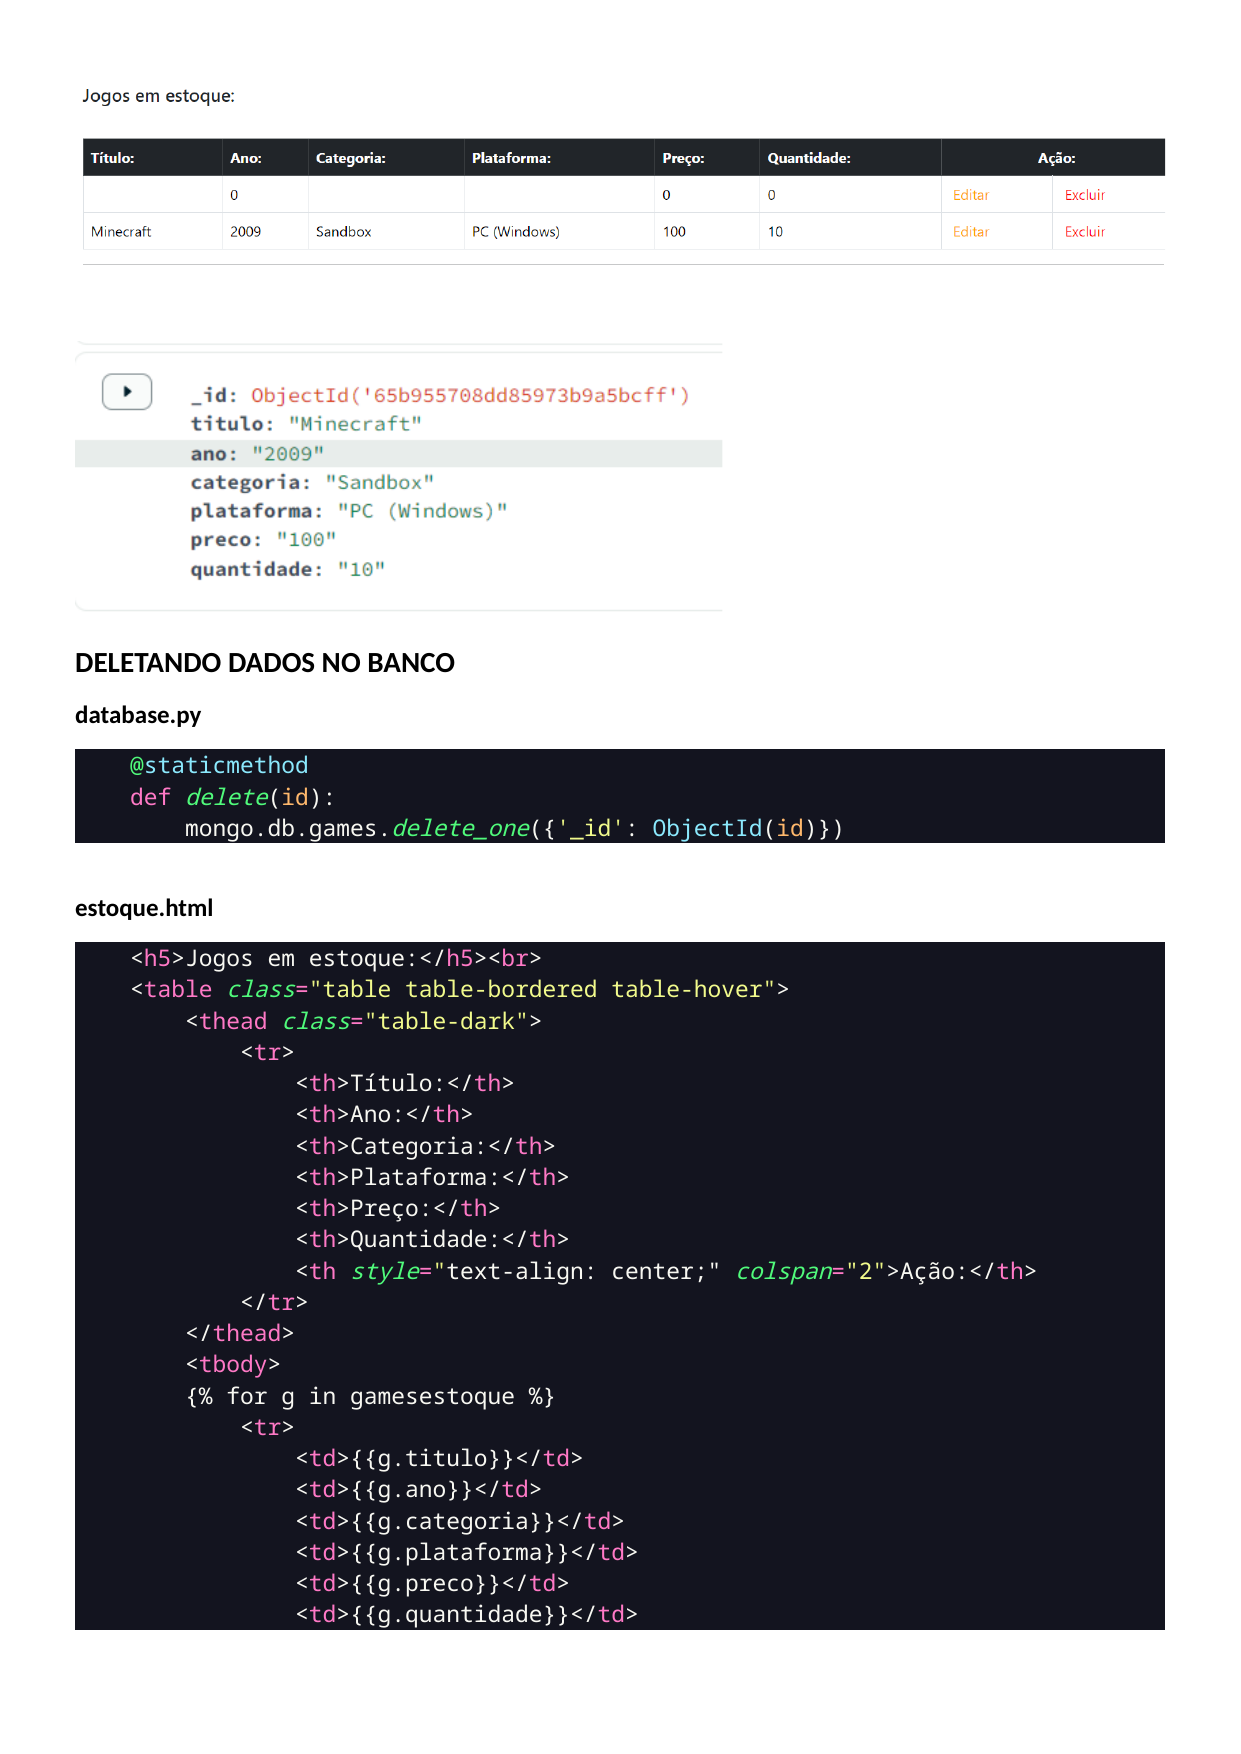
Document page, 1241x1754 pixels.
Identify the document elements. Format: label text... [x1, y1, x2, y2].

text <td>{{g.ano}}</td> [75, 1473, 1165, 1505]
text {% for g in gamesestoque %} [75, 1380, 1165, 1411]
text <th>Ano:</th> [75, 1098, 1165, 1130]
text <td>{{g.titulo}}</td> [75, 1442, 1165, 1473]
picture [75, 341, 723, 625]
text <table class="table table-bordered table-hover"> [75, 973, 1165, 1005]
text @staticmethod [75, 749, 1165, 781]
text mongo.db.games.delete_one({'_id': ObjectId(id)}) [75, 812, 1165, 843]
text </thead> [75, 1317, 1165, 1348]
text <thead class="table-dark"> [75, 1005, 1165, 1036]
text def delete(id): [75, 781, 1165, 812]
text <td>{{g.preco}}</td> [75, 1567, 1165, 1598]
text <th>Quantidade:</th> [75, 1223, 1165, 1255]
picture [75, 75, 1166, 273]
text DELETANDO DADOS NO BANCO [75, 644, 1165, 679]
text <tr> [75, 1411, 1165, 1442]
text estoque.html [75, 893, 1165, 923]
text <tbody> [75, 1348, 1165, 1380]
text <th>Plataforma:</th> [75, 1161, 1165, 1192]
text <th>Título:</th> [75, 1067, 1165, 1098]
text <th style="text-align: center;" colspan="2">Ação:</th> [75, 1255, 1165, 1286]
text <td>{{g.quantidade}}</td> [75, 1598, 1165, 1630]
text <td>{{g.plataforma}}</td> [75, 1536, 1165, 1567]
text <td>{{g.categoria}}</td> [75, 1505, 1165, 1536]
text <th>Preço:</th> [75, 1192, 1165, 1223]
text </tr> [75, 1286, 1165, 1317]
text database.py [75, 699, 1165, 730]
text <tr> [75, 1036, 1165, 1067]
text <h5>Jogos em estoque:</h5><br> [75, 942, 1165, 973]
text <th>Categoria:</th> [75, 1130, 1165, 1161]
